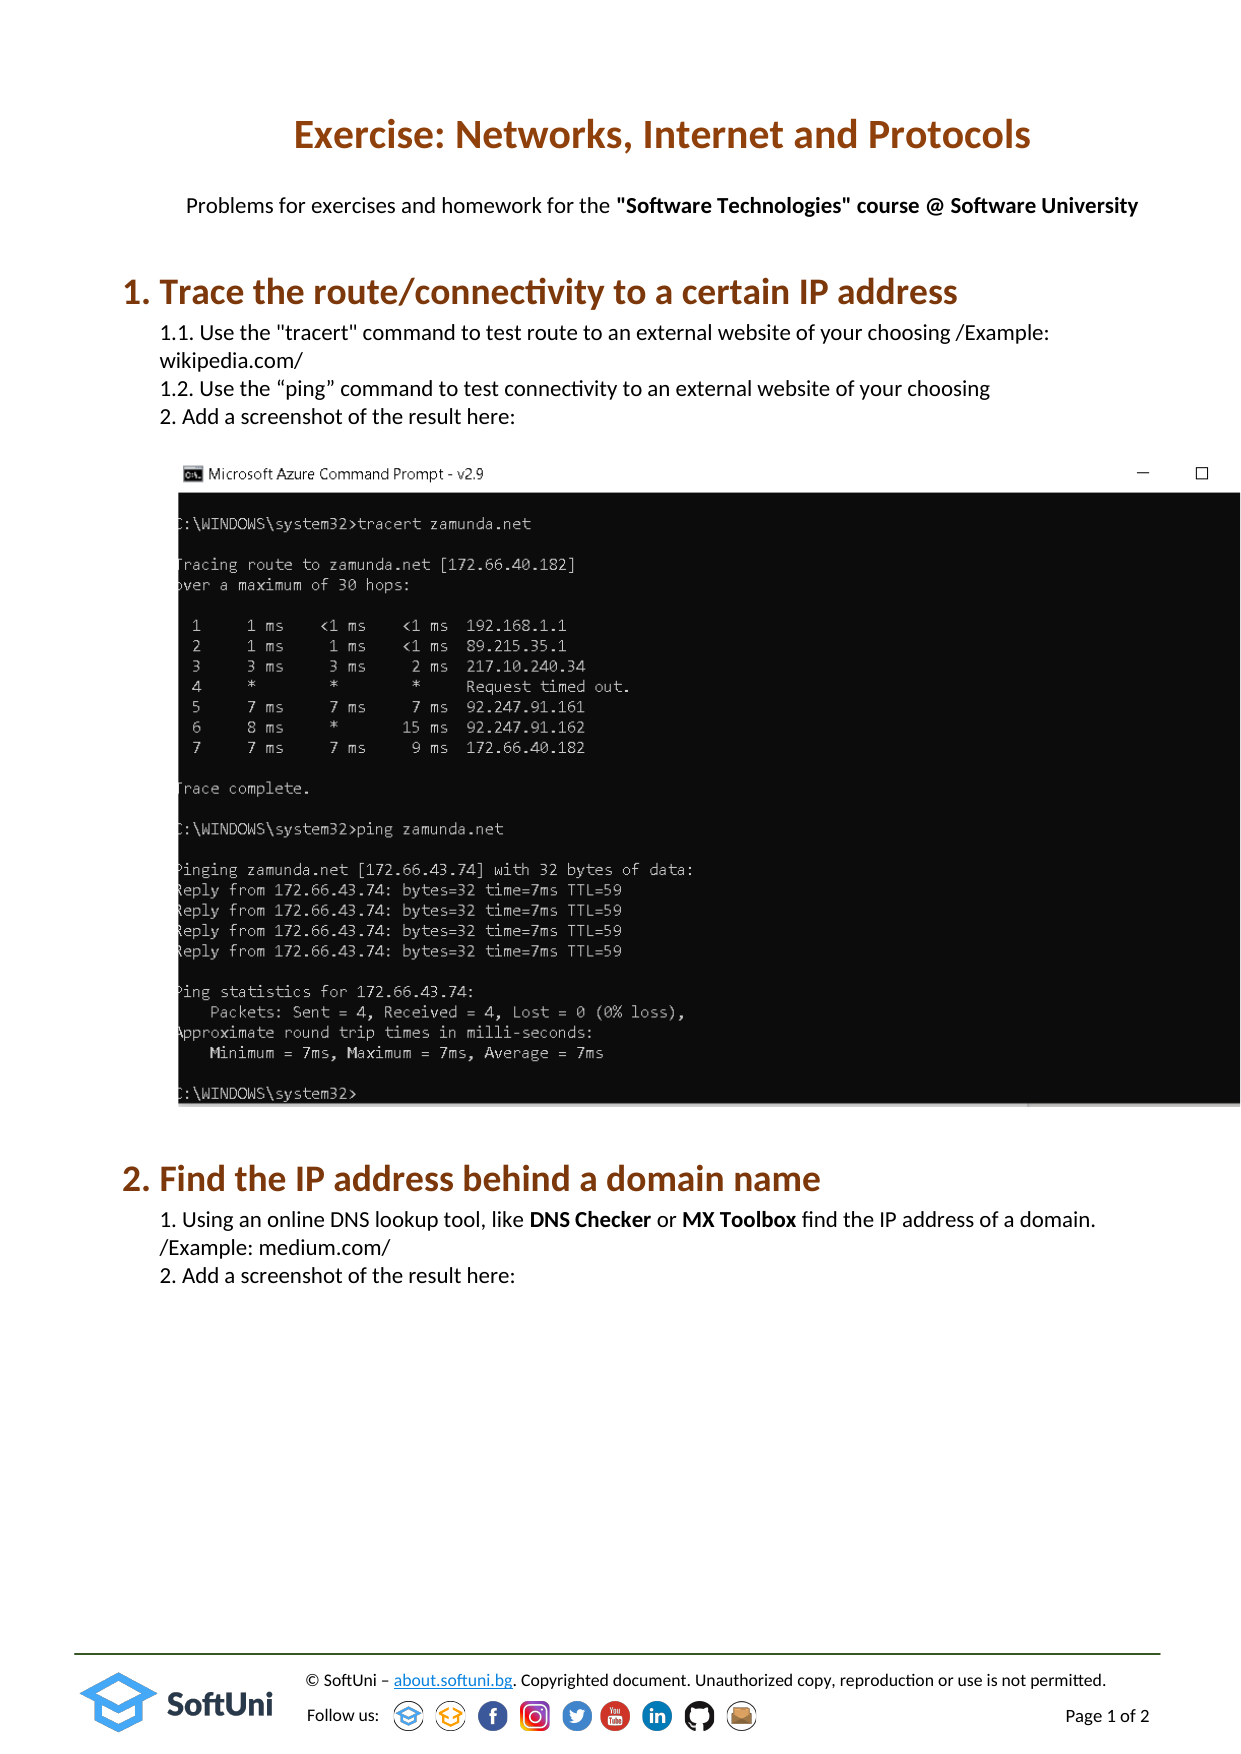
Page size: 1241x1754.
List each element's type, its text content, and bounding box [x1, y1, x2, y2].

picture [663, 1722, 672, 1731]
picture [642, 1722, 651, 1731]
text 2. Add a screenshot of the result here: [159, 402, 1165, 430]
text 1. Using an online DNS lookup tool, like DNS Checker or MX Toolbox find the IP address of a domain. /Example: medium.com/ [159, 1205, 1165, 1261]
picture [73, 1666, 279, 1738]
picture [562, 1701, 592, 1731]
text 1.1. Use the "tracert" command to test route to an external website of your choosing /Example: wikipedia.com/ [159, 318, 1165, 374]
text 2. Add a screenshot of the result here: [159, 1261, 1165, 1289]
picture [663, 1701, 672, 1710]
picture [726, 1701, 757, 1731]
text 1.2. Use the “ping” command to test connectivity to an external website of your choosing [159, 374, 1165, 402]
picture [520, 1701, 550, 1731]
subtitle Trace the route/connectivity to a certain IP address [122, 268, 1165, 314]
picture [393, 1701, 424, 1731]
text Problems for exercises and homework for the "Software Technologies" course @ Software University [159, 191, 1165, 219]
subtitle Exercise: Networks, Internet and Protocols [159, 108, 1165, 159]
picture [435, 1701, 466, 1731]
picture [478, 1701, 508, 1731]
subtitle Find the IP address behind a domain name [122, 1155, 1165, 1201]
picture [600, 1701, 630, 1731]
picture [684, 1701, 715, 1731]
picture [642, 1701, 651, 1710]
picture [656, 1713, 665, 1723]
